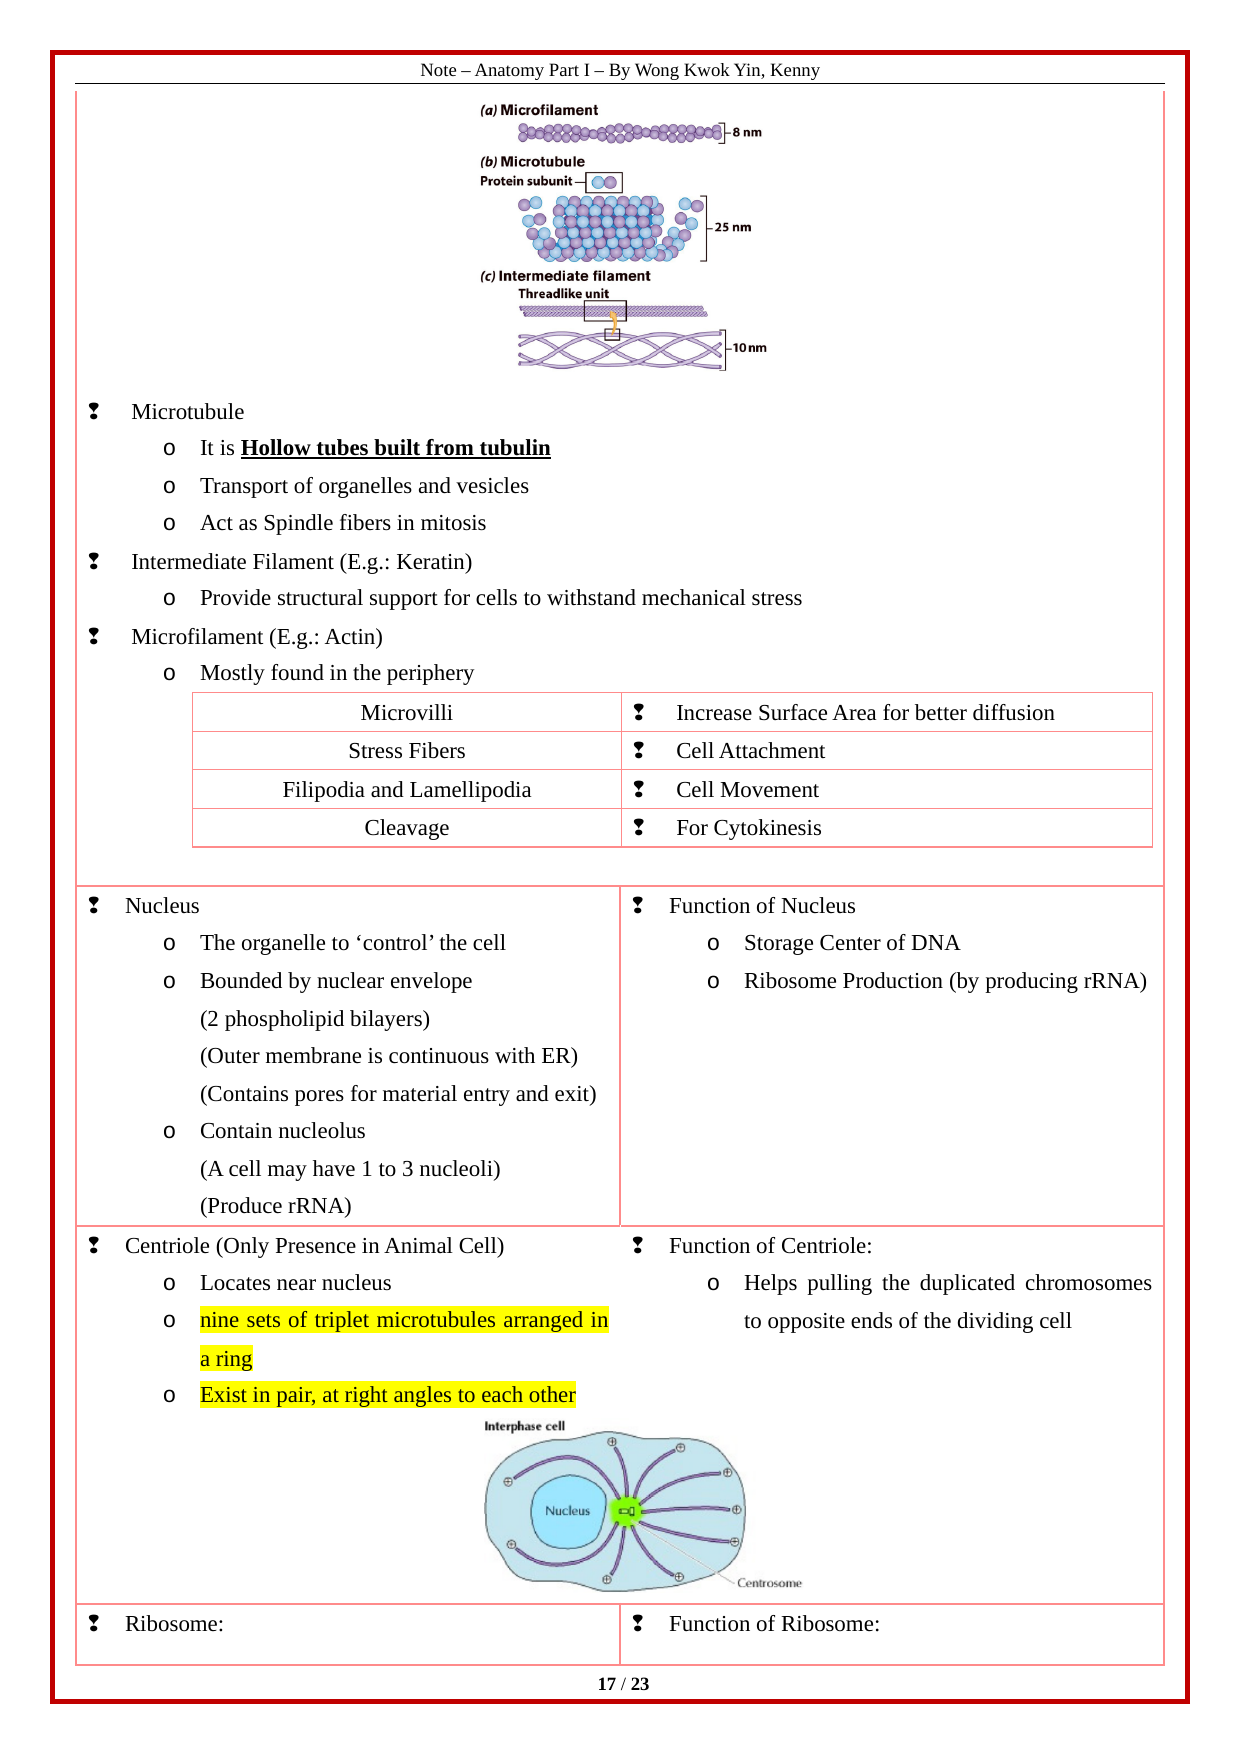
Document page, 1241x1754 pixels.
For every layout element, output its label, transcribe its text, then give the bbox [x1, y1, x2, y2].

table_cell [77, 1605, 619, 1664]
table_cell Function of Nucleus Storage Center of DNA Ribosome Production (by producing rRNA) [621, 887, 1163, 1224]
table_cell Function of Centriole: Helps pulling the duplicated chromosomes to opposite ends of the dividing cell [621, 1227, 1163, 1414]
table_cell Centriole (Only Presence in Animal Cell) Locates near nucleus nine sets of triplet microtubules arranged in a ring Exist in pair, at right angles to each other [77, 1227, 620, 1414]
table_cell [77, 1415, 1163, 1603]
picture [470, 92, 770, 376]
table_cell Microtubule It is Hollow tubes built from tubulin Transport of organelles and vesicles Act as Spindle fibers in mitosis Intermediate Filament (E.g.: Keratin) Provide structural support for cells to withstand mechanical stress Microfilament (E.g.: Actin) Mostly found in the periphery [77, 92, 1163, 885]
picture [472, 1415, 805, 1593]
table_cell Nucleus The organelle to ‘control’ the cell Bounded by nuclear envelope (2 phospholipid bilayers) (Outer membrane is continuous with ER) (Contains pores for material entry and exit) Contain nucleolus (A cell may have 1 to 3 nucleoli) (Produce rRNA) [77, 887, 619, 1224]
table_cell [621, 1605, 1163, 1664]
